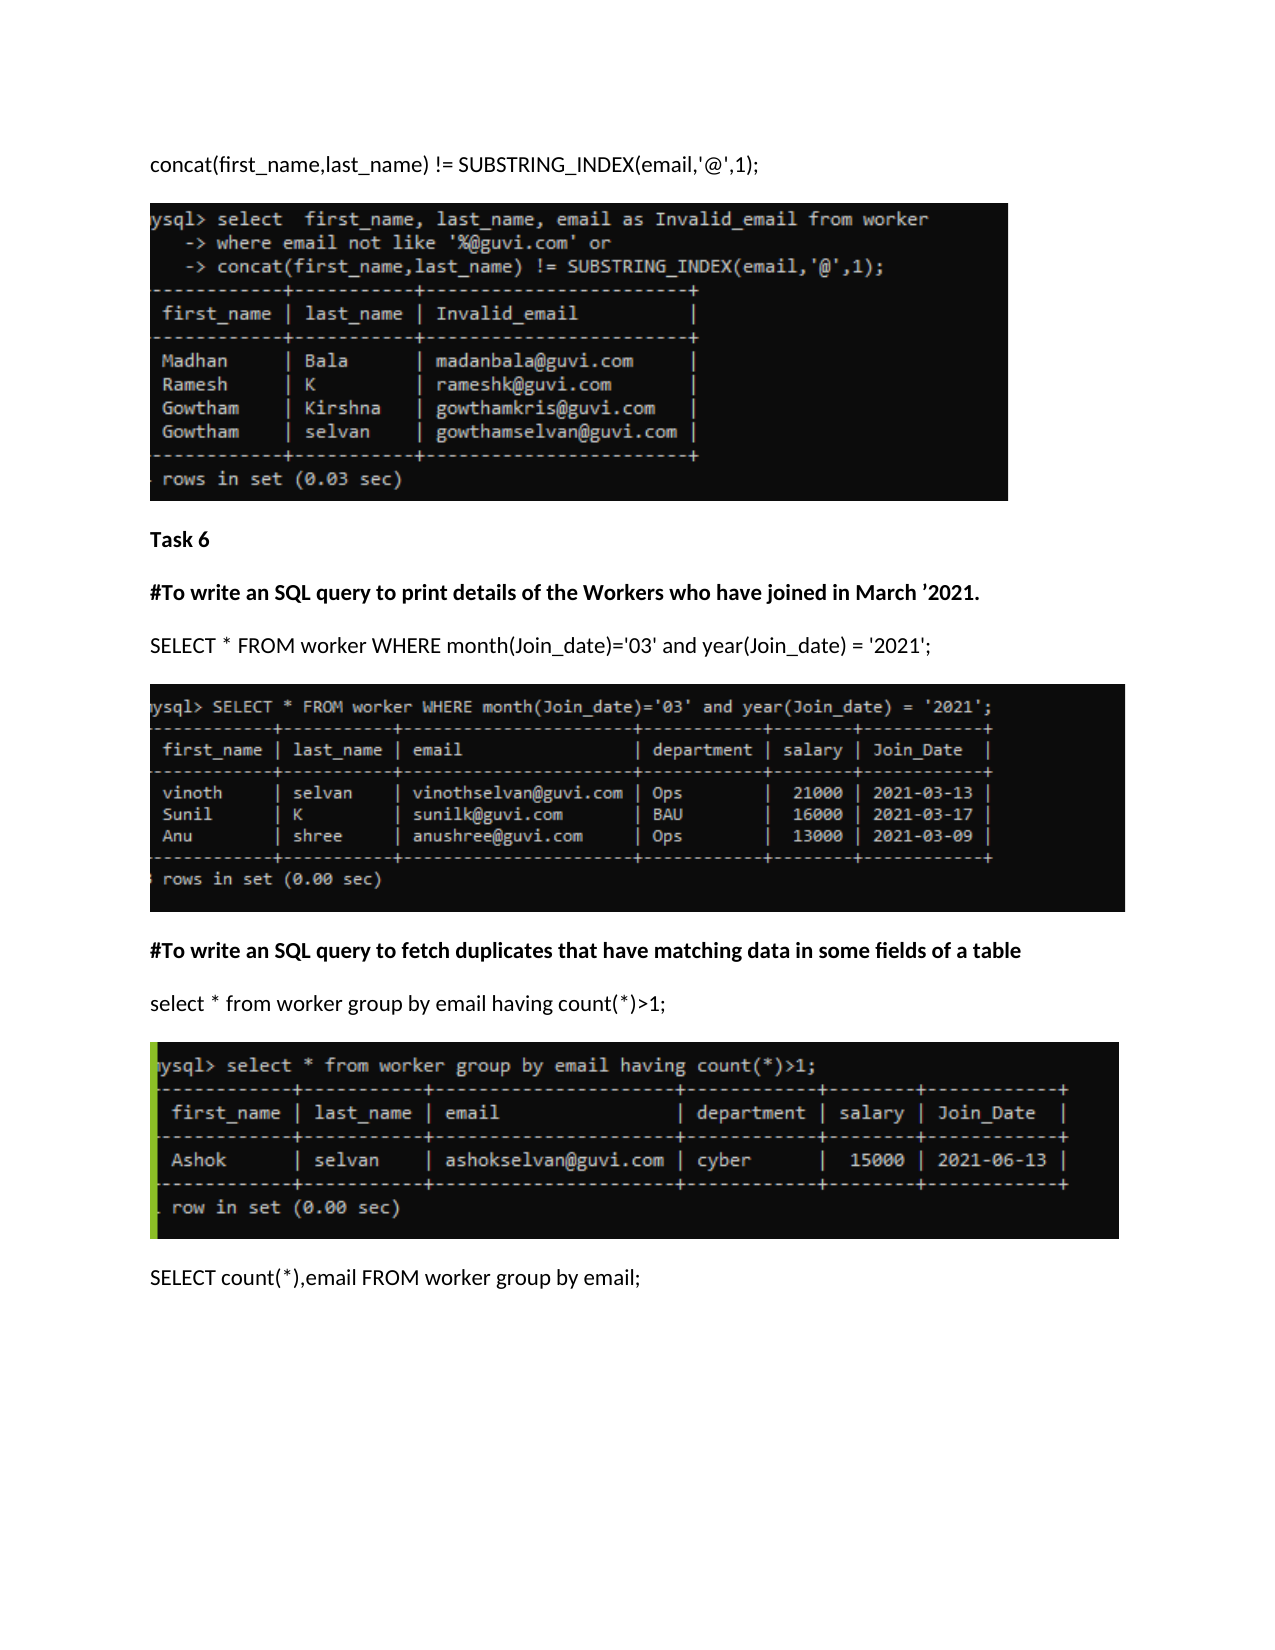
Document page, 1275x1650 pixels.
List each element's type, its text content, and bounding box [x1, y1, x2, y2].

picture [150, 684, 1125, 912]
text select * from worker group by email having count(*)>1; [150, 989, 1125, 1017]
text Task 6 [150, 525, 1125, 553]
text concat(first_name,last_name) != SUBSTRING_INDEX(email,'@',1); [150, 150, 1125, 178]
text SELECT count(*),email FROM worker group by email; [150, 1263, 1125, 1291]
picture [150, 203, 1009, 501]
text #To write an SQL query to print details of the Workers who have joined in March ’2021. [150, 578, 1125, 606]
text #To write an SQL query to fetch duplicates that have matching data in some fields of a table [150, 936, 1125, 964]
picture [150, 1042, 1119, 1239]
text SELECT * FROM worker WHERE month(Join_date)='03' and year(Join_date) = '2021'; [150, 631, 1125, 659]
